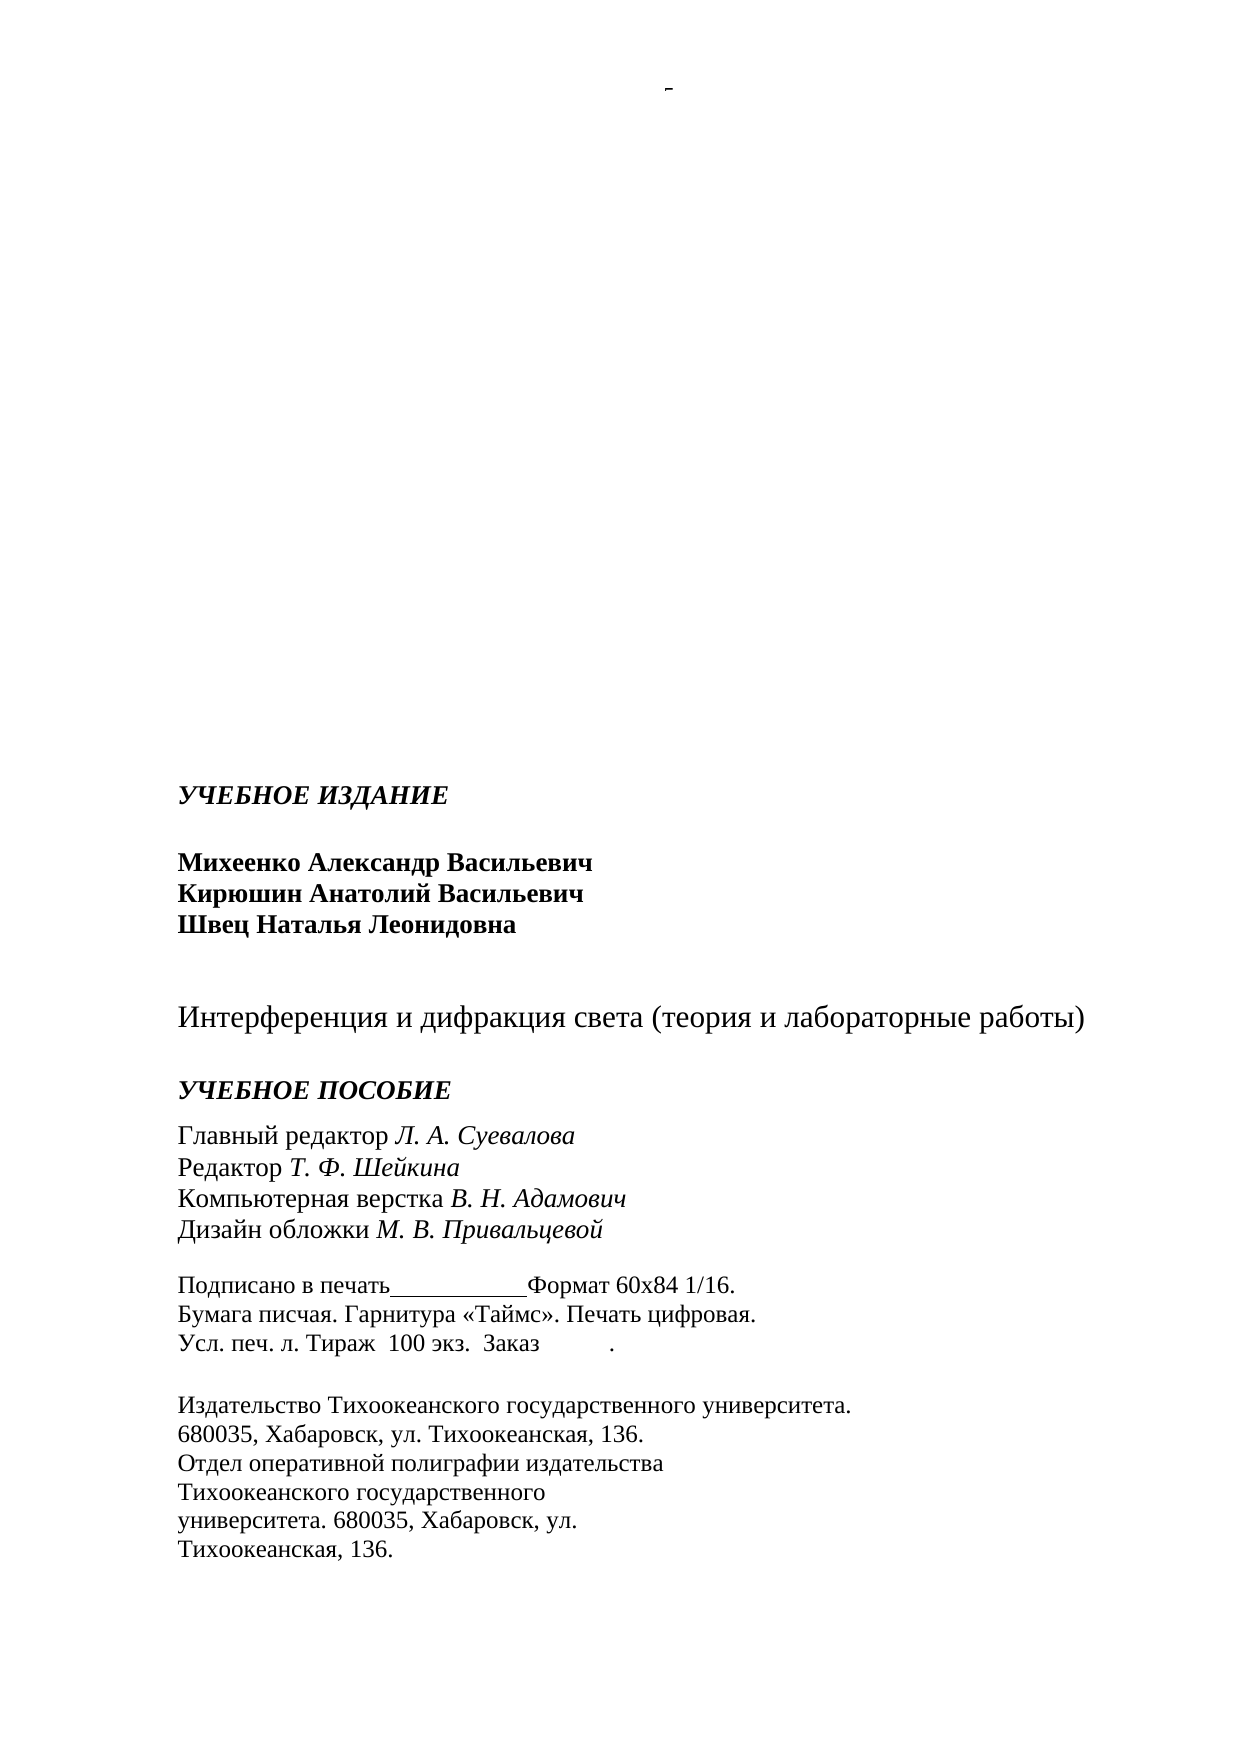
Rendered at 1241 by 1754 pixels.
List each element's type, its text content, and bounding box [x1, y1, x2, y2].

text Михеенко Александр Васильевич Кирюшин Анатолий Васильевич Швец Наталья Леонидовна [177, 846, 593, 939]
text УЧЕБНОЕ ИЗДАНИЕ [177, 779, 1180, 810]
text Подписано в печать Формат 60х84 1/16. Бумага писчая. Гарнитура «Таймс». Печать цифровая. Усл. печ. л. Тираж 100 экз. Заказ . [177, 1271, 757, 1357]
text Издательство Тихоокеанского государственного университета. 680035, Хабаровск, ул. Тихоокеанская, 136. [177, 1390, 861, 1448]
text Отдел оперативной полиграфии издательства Тихоокеанского государственного университета. 680035, Хабаровск, ул. Тихоокеанская, 136. [177, 1448, 701, 1563]
text УЧЕБНОЕ ПОСОБИЕ [177, 1074, 1180, 1105]
text Главный редактор Л. А. Суевалова Редактор Т. Ф. Шейкина Компьютерная верстка В. Н. Адамович Дизайн обложки М. В. Привальцевой [177, 1119, 628, 1244]
text Интерференция и дифракция света (теория и лабораторные работы) [177, 998, 1180, 1034]
